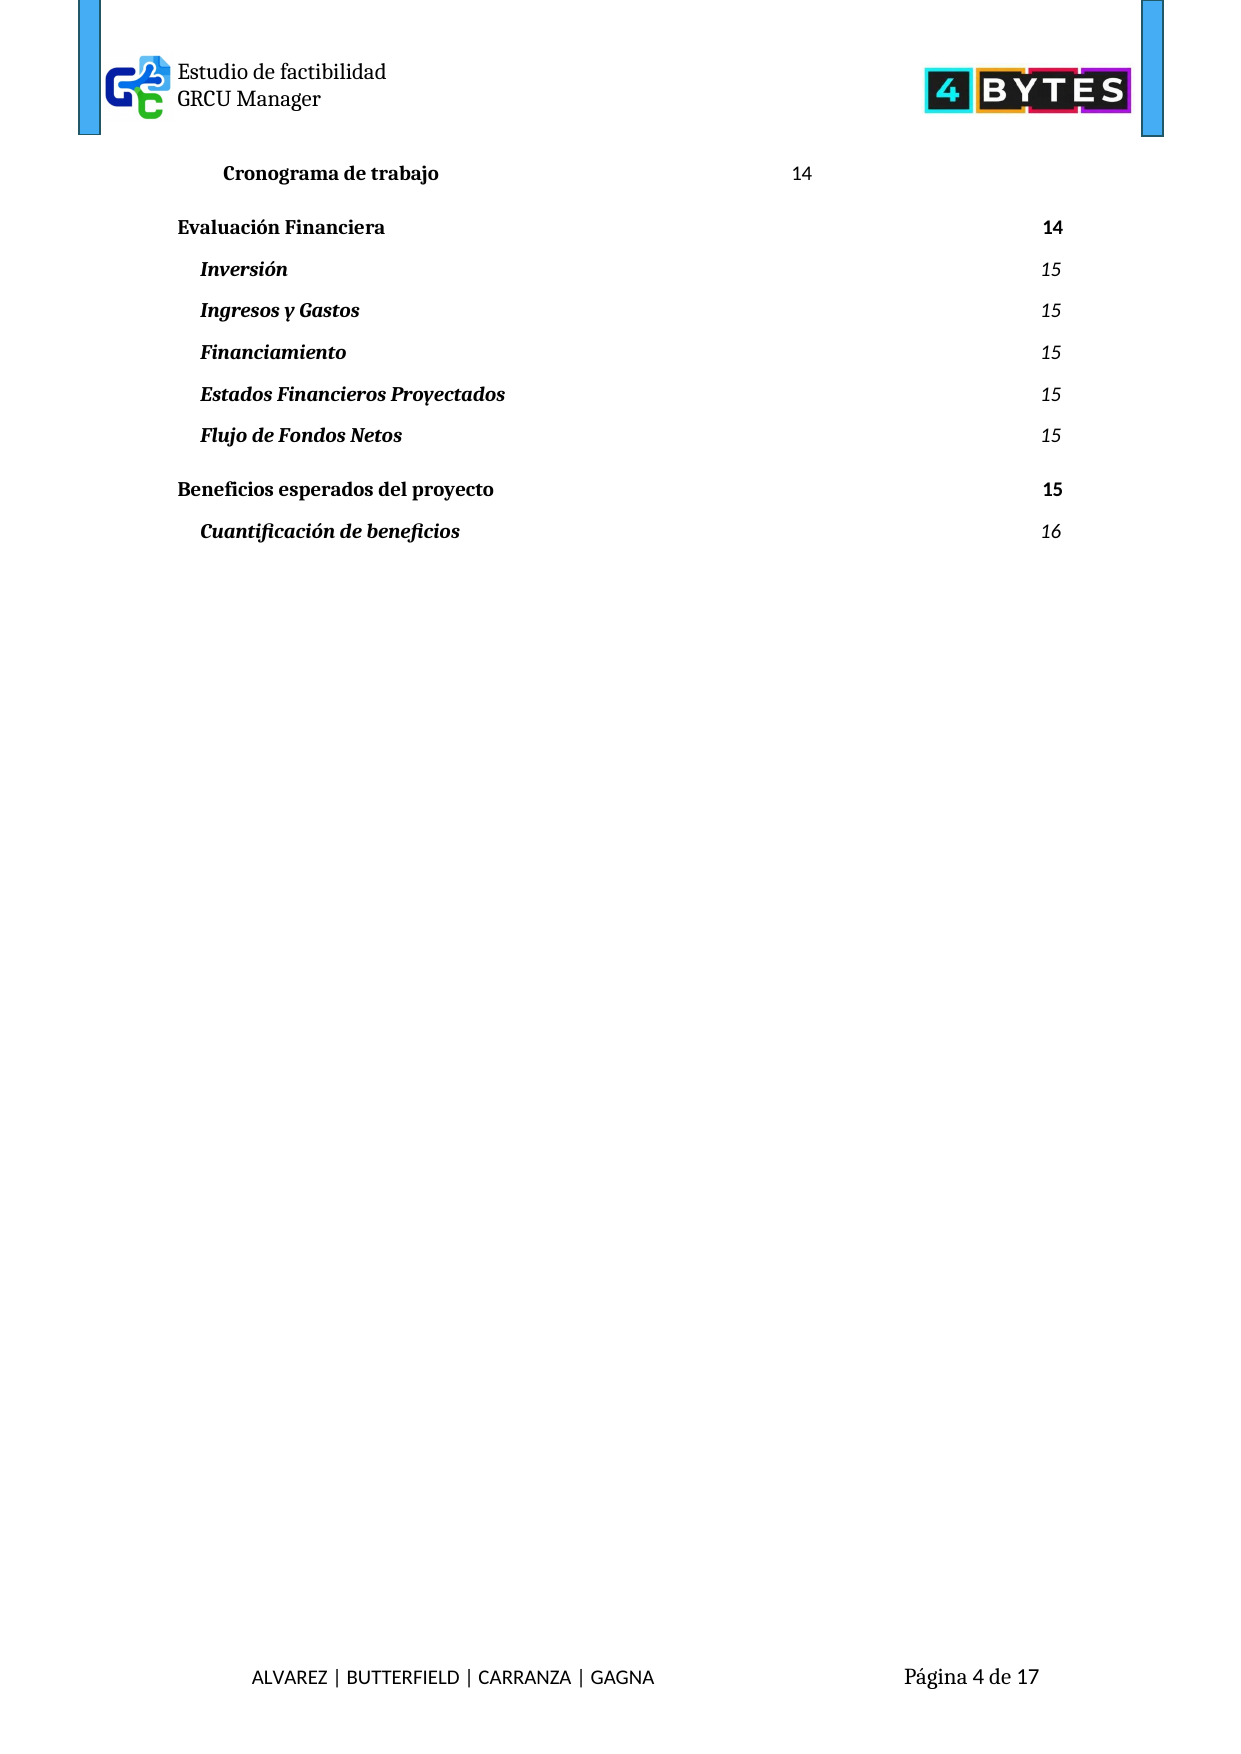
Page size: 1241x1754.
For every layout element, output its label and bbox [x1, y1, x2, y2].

picture [101, 50, 175, 122]
picture [921, 60, 1135, 118]
